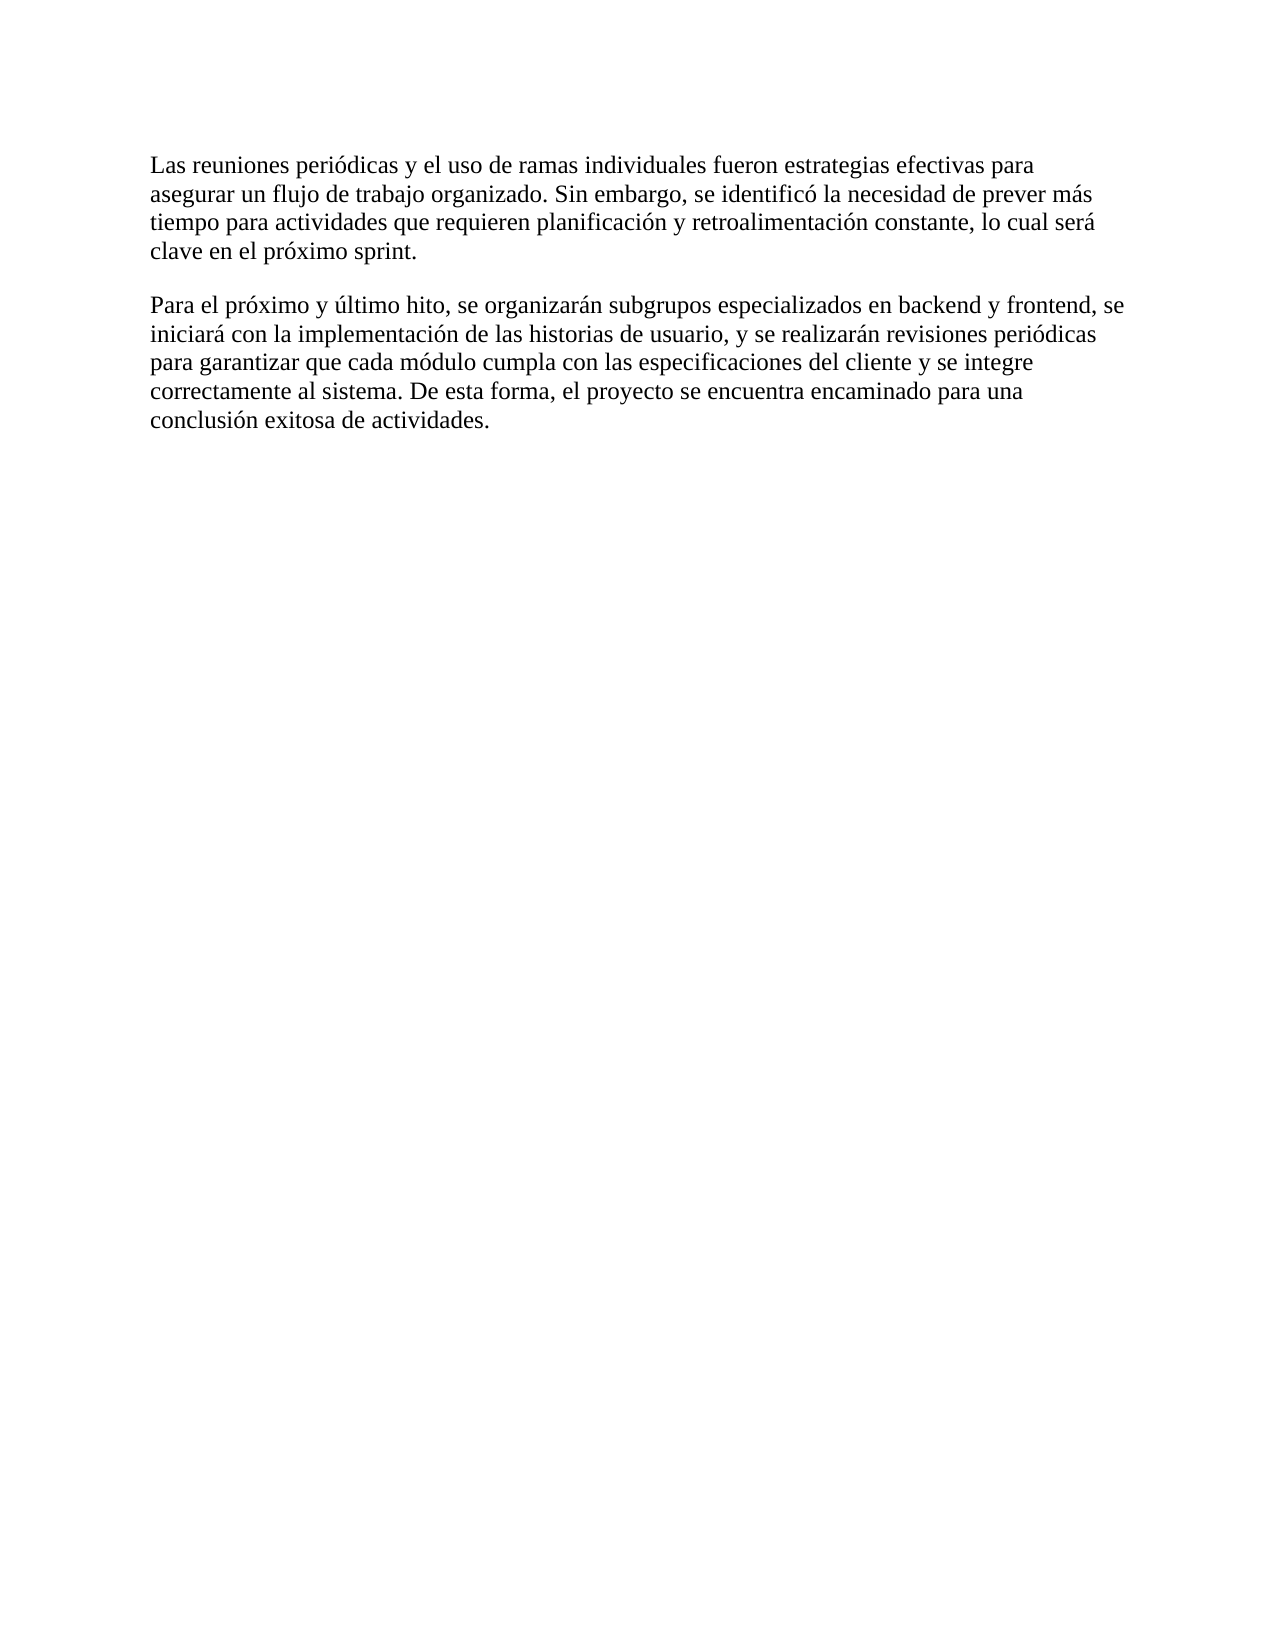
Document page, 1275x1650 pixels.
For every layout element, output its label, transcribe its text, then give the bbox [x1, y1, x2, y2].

text Para el próximo y último hito, se organizarán subgrupos especializados en backend y frontend, se iniciará con la implementación de las historias de usuario, y se realizarán revisiones periódicas para garantizar que cada módulo cumpla con las especificaciones del cliente y se integre correctamente al sistema. De esta forma, el proyecto se encuentra encaminado para una conclusión exitosa de actividades. [150, 290, 1125, 434]
text Las reuniones periódicas y el uso de ramas individuales fueron estrategias efectivas para asegurar un flujo de trabajo organizado. Sin embargo, se identificó la necesidad de prever más tiempo para actividades que requieren planificación y retroalimentación constante, lo cual será clave en el próximo sprint. [150, 150, 1125, 265]
